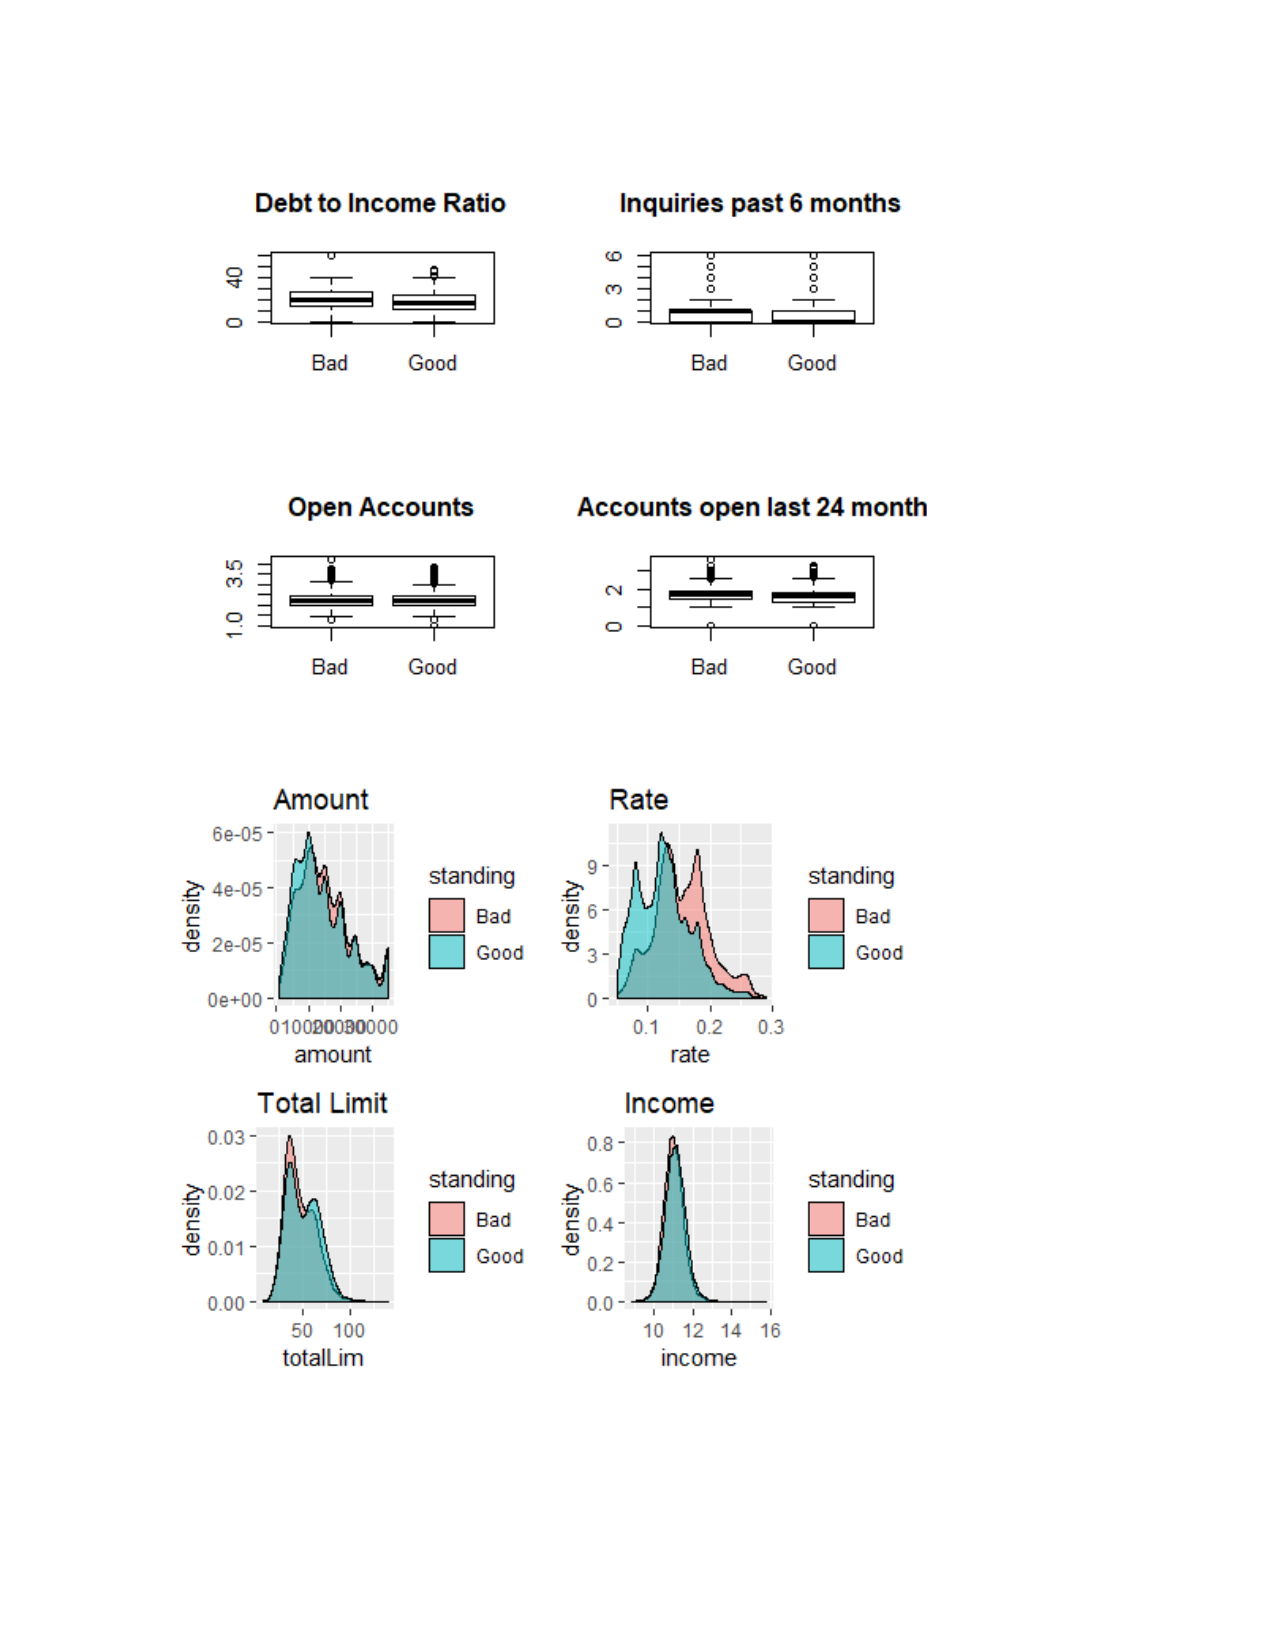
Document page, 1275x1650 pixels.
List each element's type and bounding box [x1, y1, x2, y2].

picture [168, 150, 927, 757]
picture [168, 775, 927, 1382]
